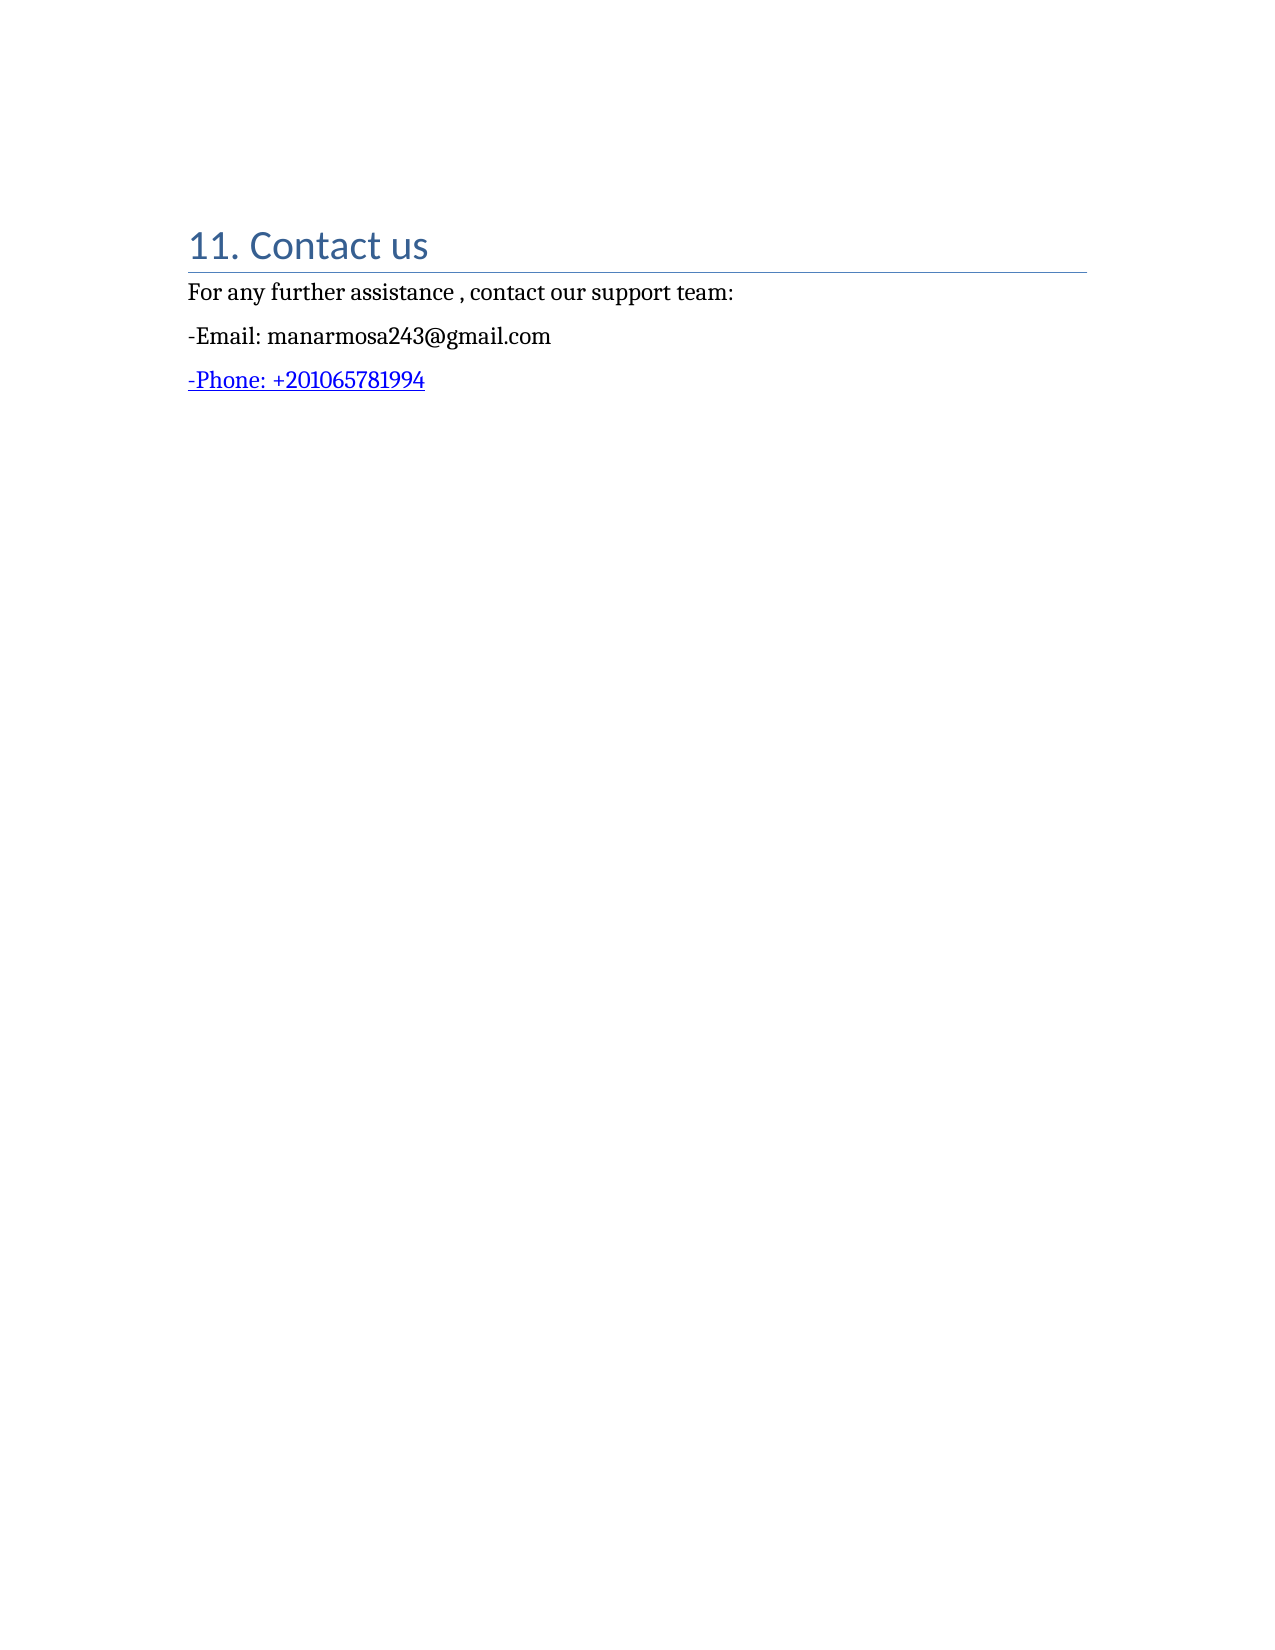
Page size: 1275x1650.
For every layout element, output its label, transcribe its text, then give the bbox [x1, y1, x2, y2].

text -Email: manarmosa243@gmail.com [187, 322, 1087, 350]
text For any further assistance , contact our support team: [187, 277, 1087, 306]
text -Phone: +201065781994 [187, 366, 1087, 394]
subtitle 11. Contact us [187, 219, 1087, 273]
